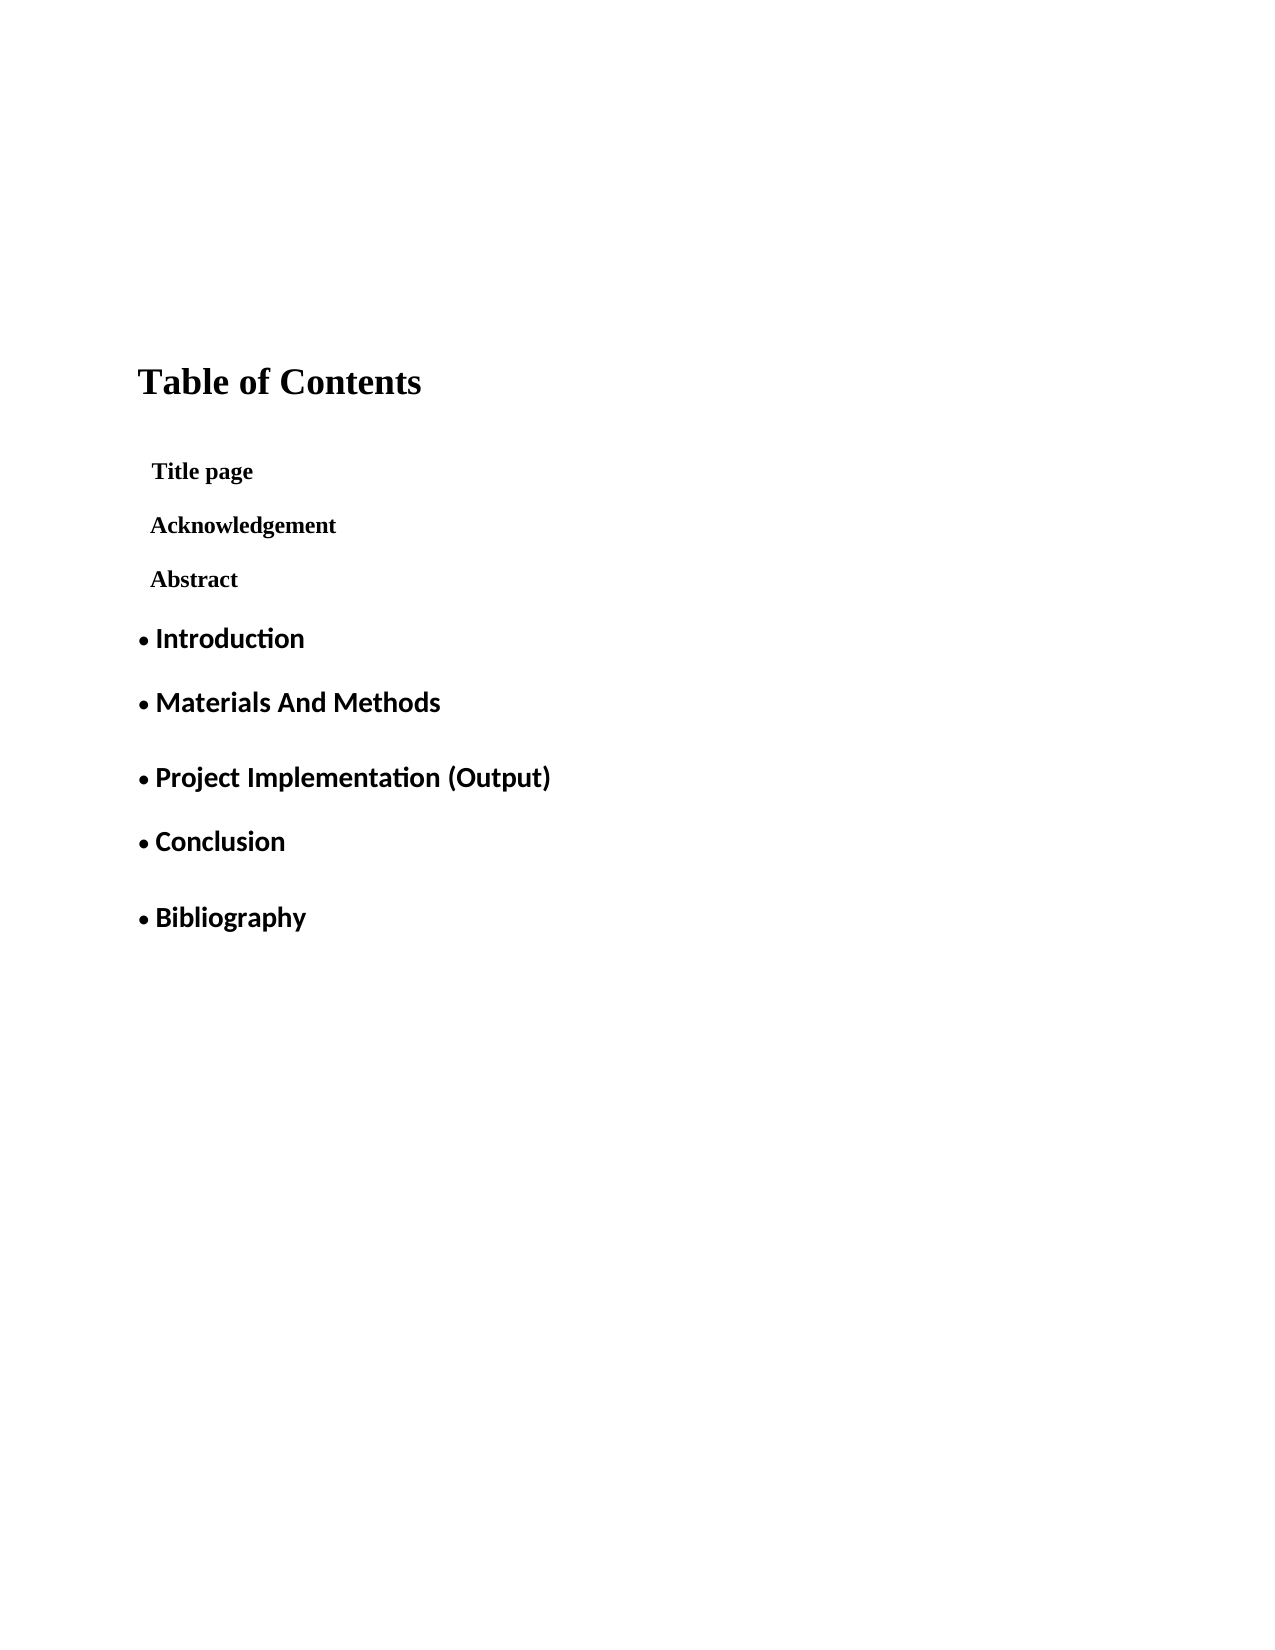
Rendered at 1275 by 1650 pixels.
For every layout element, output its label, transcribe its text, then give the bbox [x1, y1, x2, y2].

subtitle Table of Contents [137, 359, 1144, 402]
text Title page Acknowledgement Abstract [150, 457, 398, 593]
list Bibliography [137, 899, 1144, 935]
list Materials And Methods [137, 684, 1144, 719]
list Project Implementation (Output) [137, 759, 1144, 795]
list Conclusion [137, 823, 1144, 859]
list Introduction [137, 620, 1144, 656]
